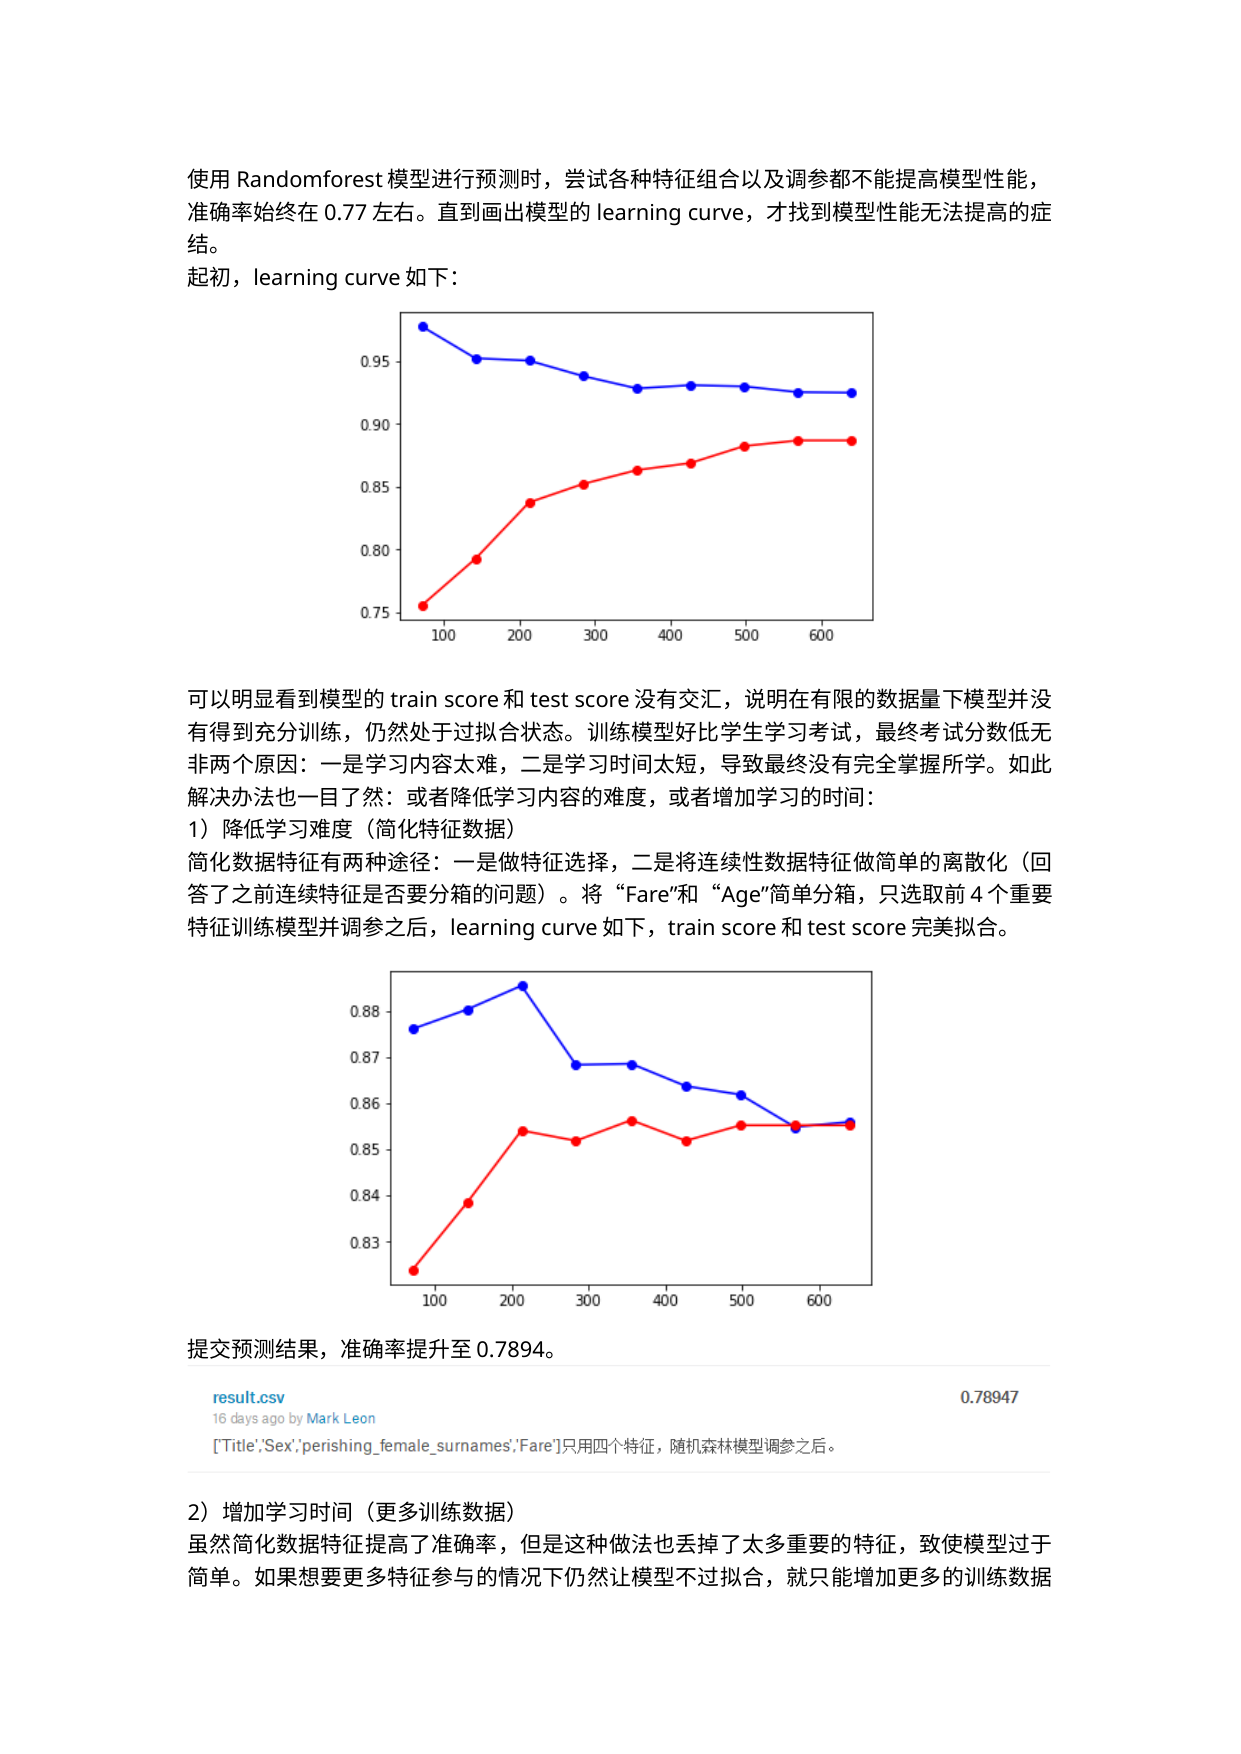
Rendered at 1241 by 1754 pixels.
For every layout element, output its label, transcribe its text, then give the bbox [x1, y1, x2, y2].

text 使用Randomforest模型进行预测时，尝试各种特征组合以及调参都不能提高模型性能，准确率始终在0.77左右。直到画出模型的learning curve，才找到模型性能无法提高的症结。 [187, 162, 1053, 259]
text 可以明显看到模型的train score和test score没有交汇，说明在有限的数据量下模型并没有得到充分训练，仍然处于过拟合状态。训练模型好比学生学习考试，最终考试分数低无非两个原因：一是学习内容太难，二是学习时间太短，导致最终没有完全掌握所学。如此，解决办法也一目了然：或者降低学习内容的难度，或者增加学习的时间： [187, 682, 1053, 812]
text 简化数据特征有两种途径：一是做特征选择，二是将连续性数据特征做简单的离散化（回答了之前连续特征是否要分箱的问题）。将“Fare”和“Age”简单分箱，只选取前4个重要特征训练模型并调参之后，learning curve如下，train score和test score完美拟合。 [187, 844, 1053, 942]
picture [187, 1364, 1051, 1475]
text 1）降低学习难度（简化特征数据） [187, 812, 1053, 844]
text 虽然简化数据特征提高了准确率，但是这种做法也丢掉了太多重要的特征，致使模型过于简单。如果想要更多特征参与的情况下仍然让模型不过拟合，就只能增加更多的训练数据。将训练数据复制三份，前后衔接作为新的训练数据，选取前8个重要特征，训练模型并调参后，train score和test score很好地拟合： [187, 1527, 1053, 1592]
picture [330, 942, 910, 1322]
text 2）增加学习时间（更多训练数据） [187, 1494, 1053, 1527]
text 起初，learning curve如下： [187, 259, 1053, 292]
picture [346, 292, 895, 655]
text 提交预测结果，准确率提升至0.7894。 [187, 1332, 1053, 1364]
